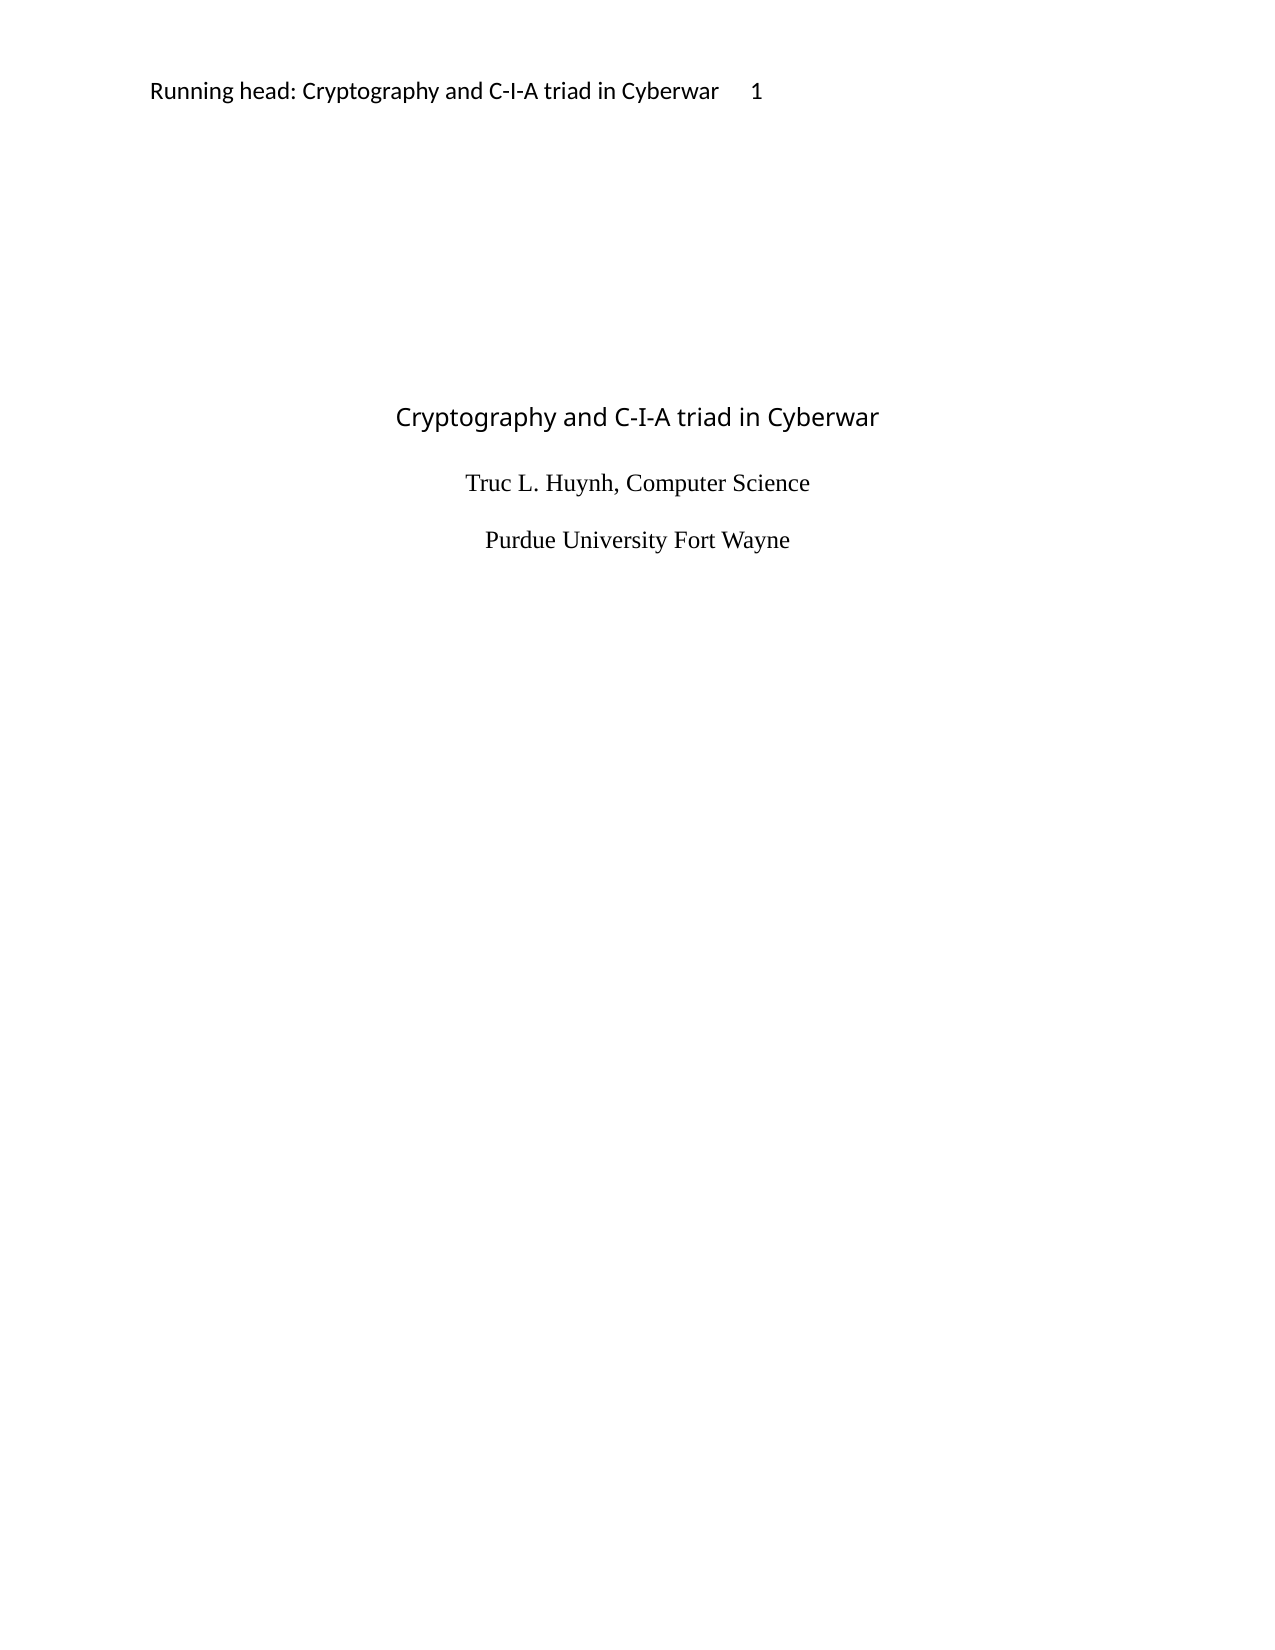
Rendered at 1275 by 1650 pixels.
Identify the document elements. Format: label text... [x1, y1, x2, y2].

title Purdue University Fort Wayne [150, 526, 1125, 554]
title Truc L. Huynh, Computer Science [150, 468, 1125, 497]
